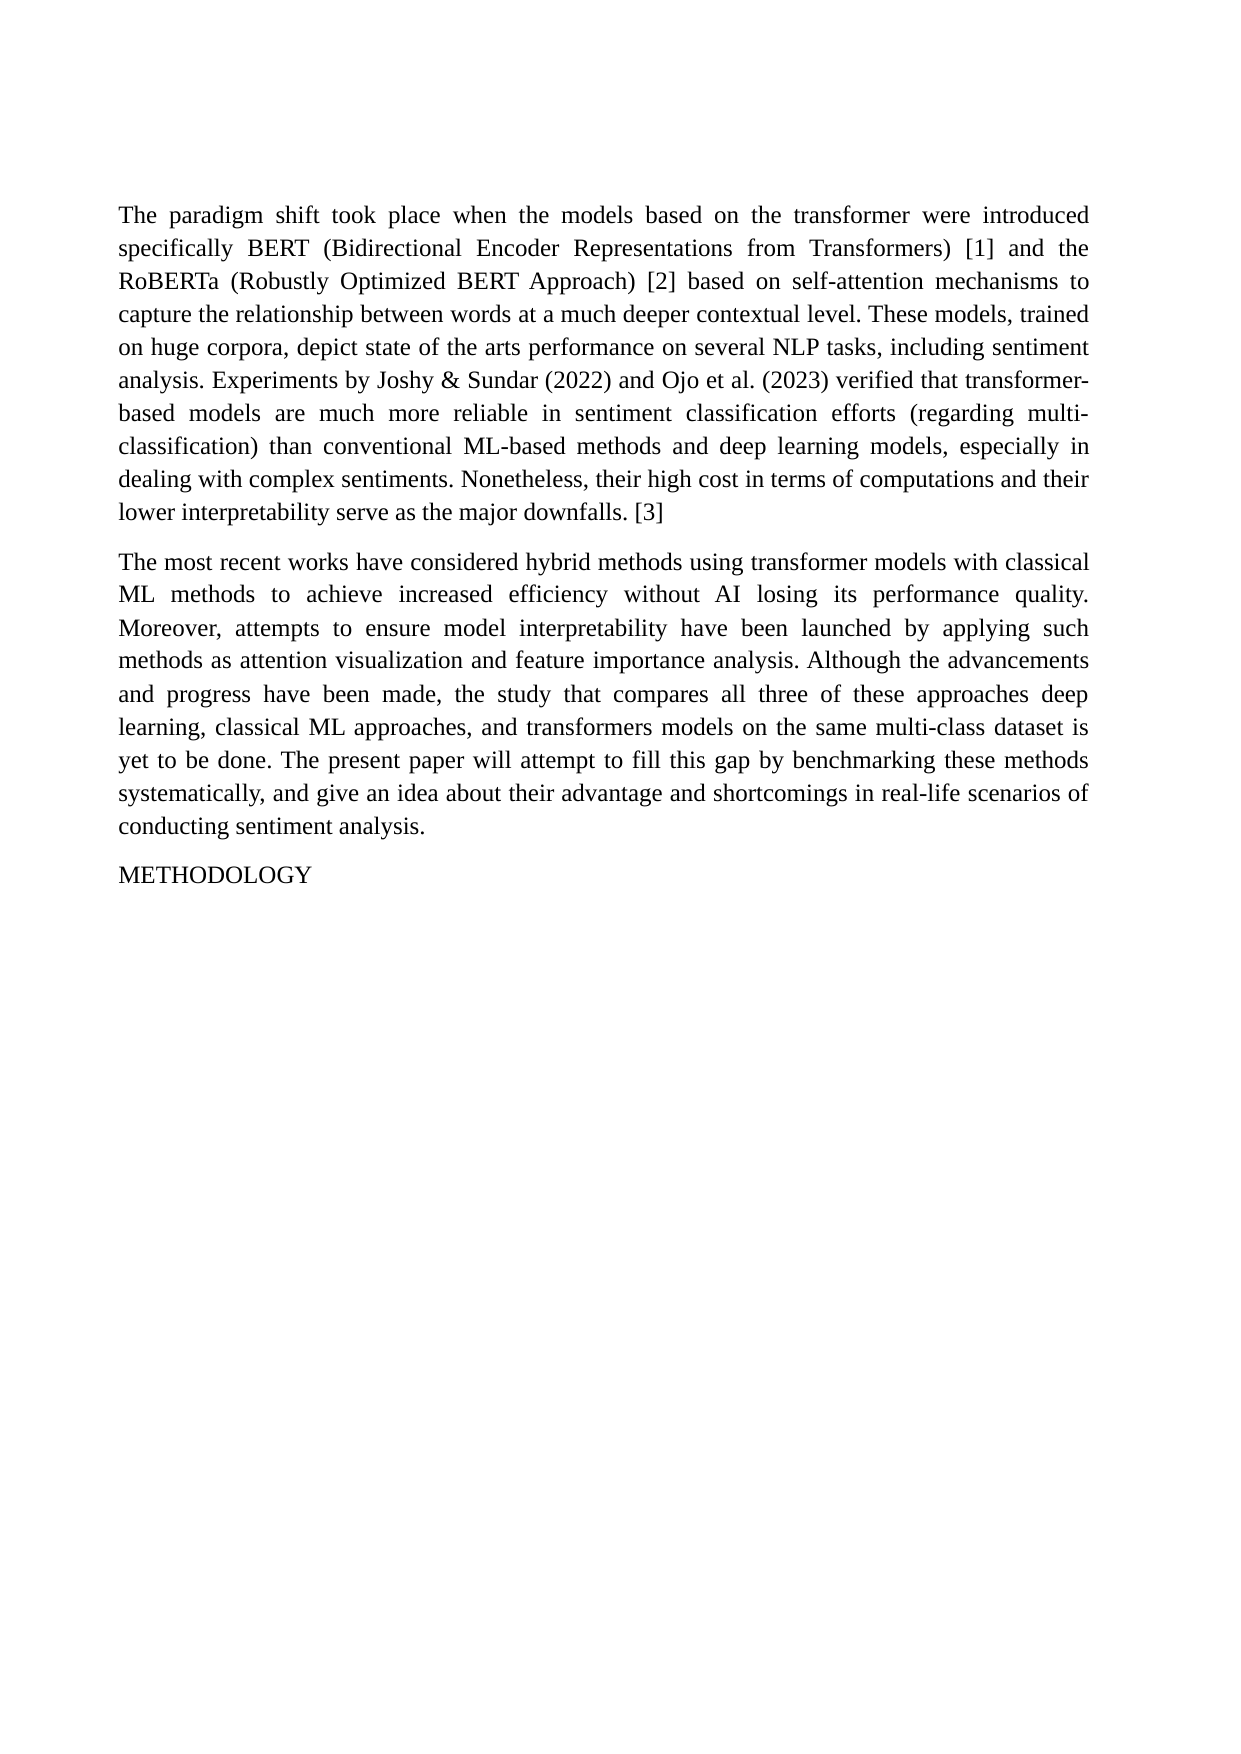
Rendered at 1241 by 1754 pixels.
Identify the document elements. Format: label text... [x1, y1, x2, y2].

text The paradigm shift took place when the models based on the transformer were introduced specifically BERT (Bidirectional Encoder Representations from Transformers) [1] and the RoBERTa (Robustly Optimized BERT Approach) [2] based on self-attention mechanisms to capture the relationship between words at a much deeper contextual level. These models, trained on huge corpora, depict state of the arts performance on several NLP tasks, including sentiment analysis. Experiments by Joshy & Sundar (2022) and Ojo et al. (2023) verified that transformer-based models are much more reliable in sentiment classification efforts (regarding multi-classification) than conventional ML-based methods and deep learning models, especially in dealing with complex sentiments. Nonetheless, their high cost in terms of computations and their lower interpretability serve as the major downfalls. [3] [118, 200, 1090, 526]
text The most recent works have considered hybrid methods using transformer models with classical ML methods to achieve increased efficiency without AI losing its performance quality. Moreover, attempts to ensure model interpretability have been launched by applying such methods as attention visualization and feature importance analysis. Although the advancements and progress have been made, the study that compares all three of these approaches deep learning, classical ML approaches, and transformers models on the same multi-class dataset is yet to be done. The present paper will attempt to fill this gap by benchmarking these methods systematically, and give an idea about their advantage and shortcomings in real-life scenarios of conducting sentiment analysis. [118, 547, 1090, 839]
text METHODOLOGY [118, 860, 1090, 889]
